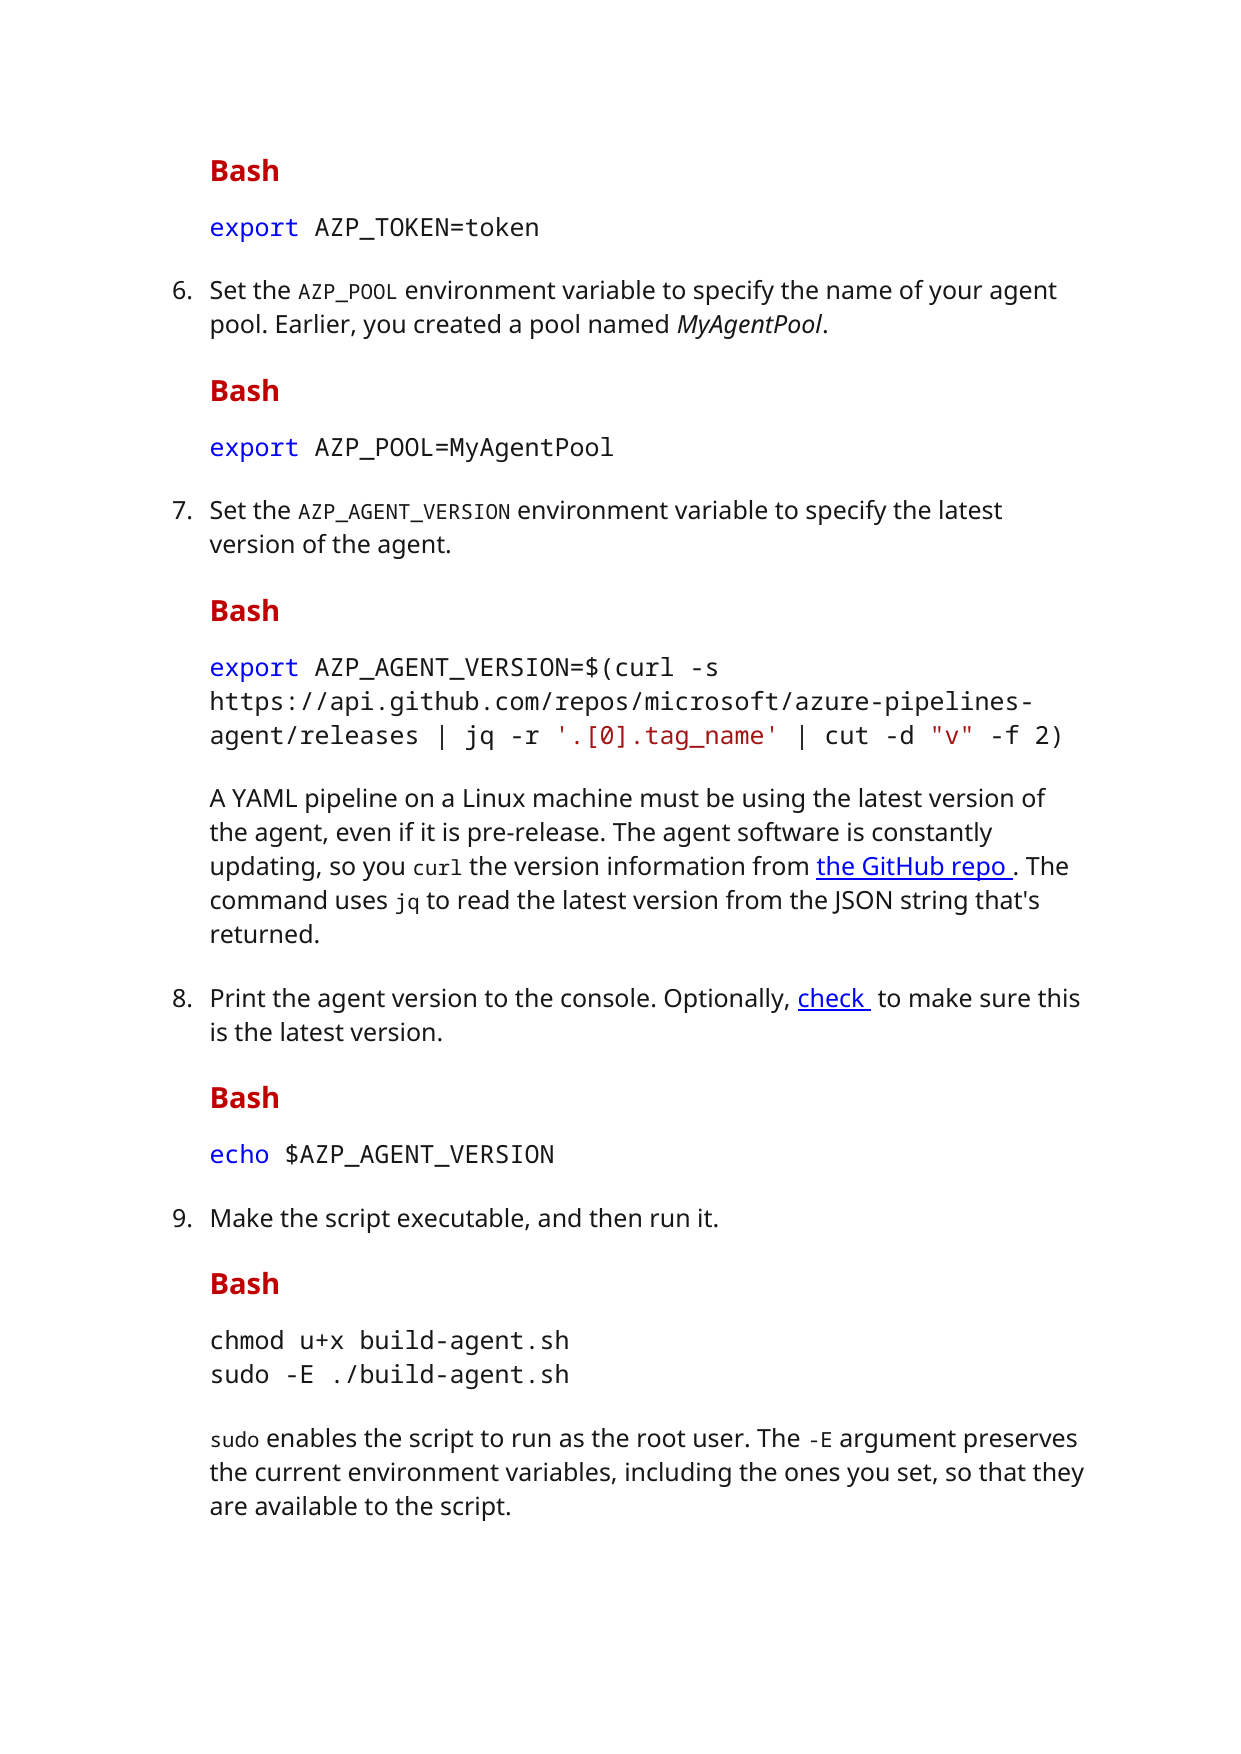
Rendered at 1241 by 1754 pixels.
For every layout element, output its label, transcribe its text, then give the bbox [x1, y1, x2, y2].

text Bash [209, 150, 1090, 190]
text export AZP_TOKEN=token [209, 209, 1090, 243]
text echo $AZP_AGENT_VERSION [209, 1137, 1090, 1171]
text Bash [209, 1263, 1090, 1303]
text Bash [209, 1078, 1090, 1117]
list Print the agent version to the console. Optionally, check to make sure this is the latest version. [172, 980, 1090, 1048]
text export AZP_POOL=MyAgentPool [209, 429, 1090, 463]
text sudo enables the script to run as the root user. The -E argument preserves the current environment variables, including the ones you set, so that they are available to the script. [209, 1420, 1090, 1522]
list Make the script executable, and then run it. [172, 1200, 1090, 1234]
text sudo -E ./build-agent.sh [209, 1357, 1090, 1391]
text export AZP_AGENT_VERSION=$(curl -s https://api.github.com/repos/microsoft/azure-pipelines-agent/releases | jq -r '.[0].tag_name' | cut -d "v" -f 2) [209, 649, 1090, 752]
text Bash [209, 590, 1090, 630]
list Set the AZP_AGENT_VERSION environment variable to specify the latest version of the agent. [172, 493, 1090, 561]
text Bash [209, 370, 1090, 410]
text A YAML pipeline on a Linux machine must be using the latest version of the agent, even if it is pre-release. The agent software is constantly updating, so you curl the version information from the GitHub repo . The command uses jq to read the latest version from the JSON string that's returned. [209, 781, 1090, 951]
text chmod u+x build-agent.sh [209, 1323, 1090, 1357]
list Set the AZP_POOL environment variable to specify the name of your agent pool. Earlier, you created a pool named MyAgentPool. [172, 273, 1090, 341]
